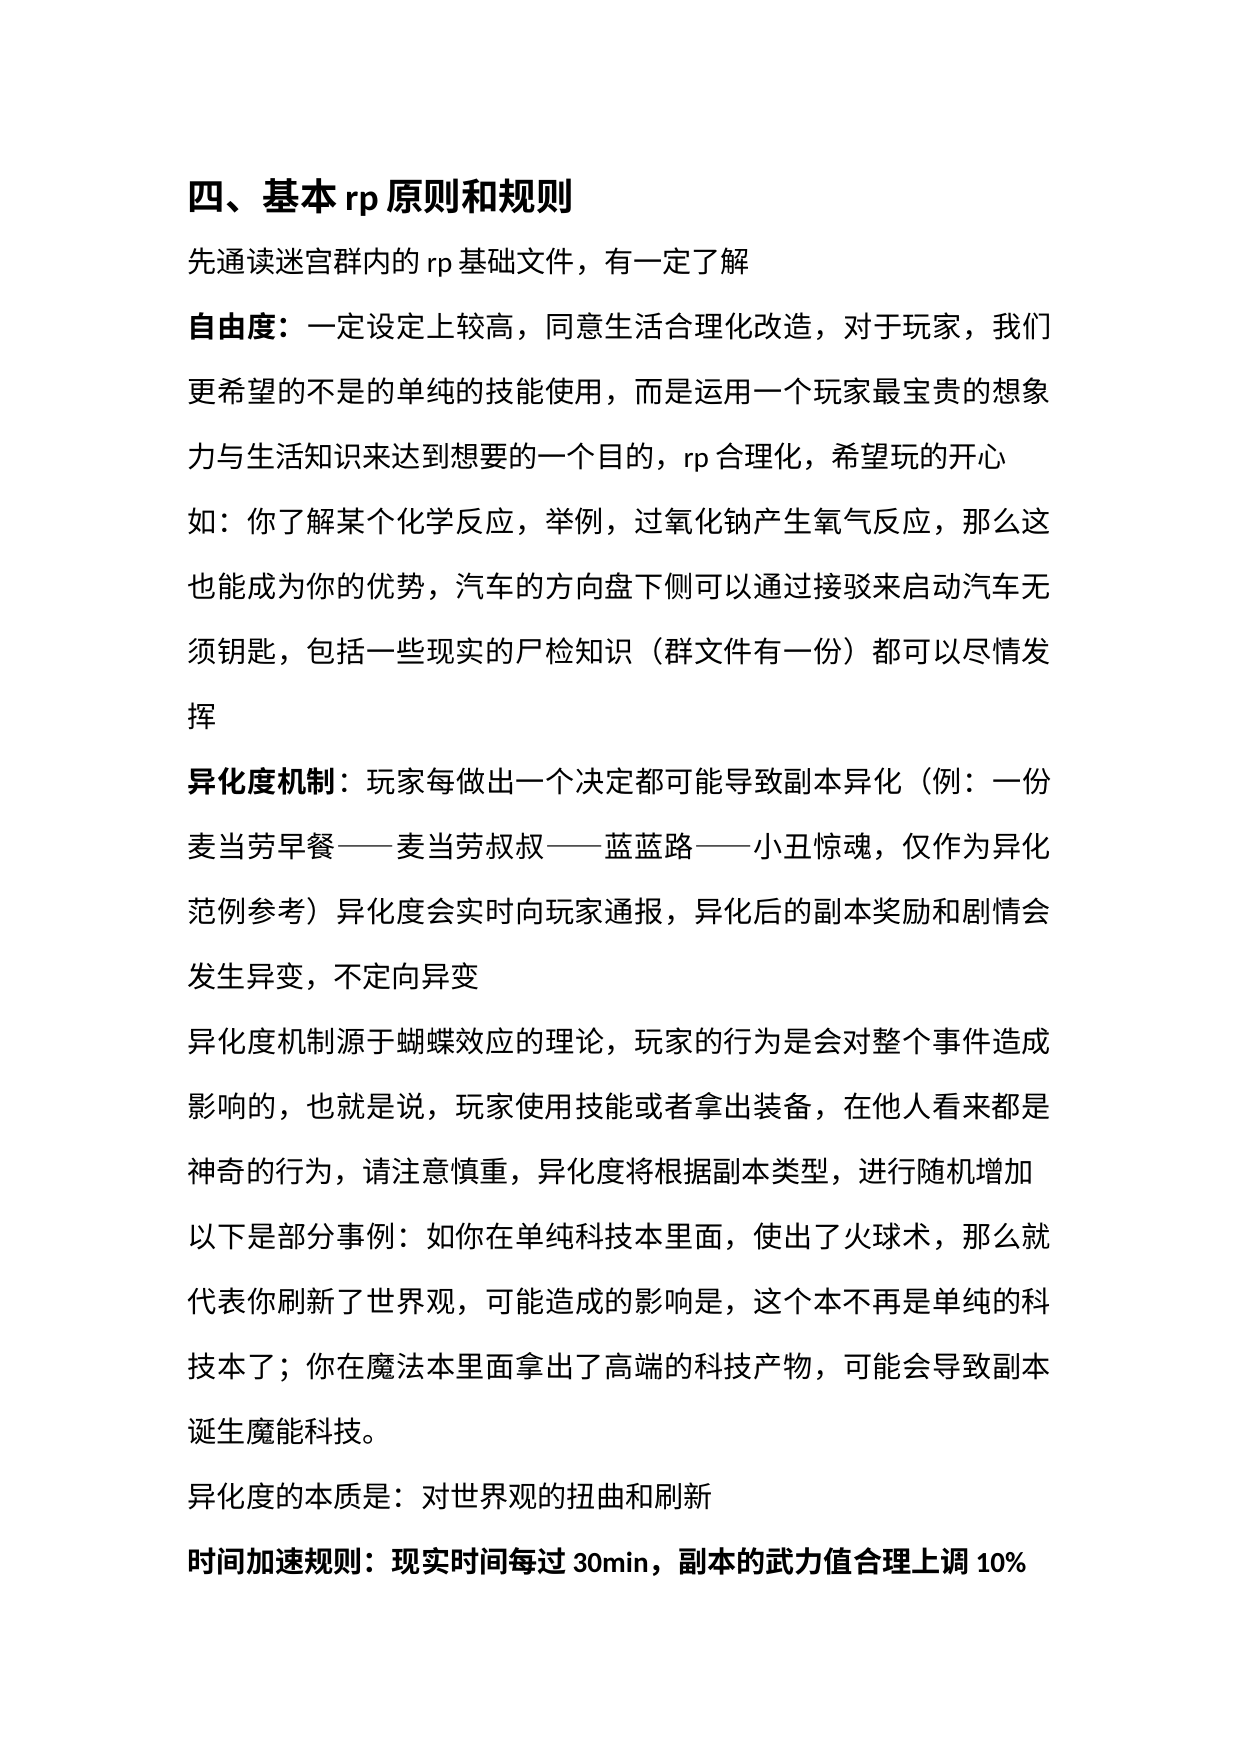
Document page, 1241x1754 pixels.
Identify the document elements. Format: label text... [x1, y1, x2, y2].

text 异化度机制：玩家每做出一个决定都可能导致副本异化（例：一份麦当劳早餐——麦当劳叔叔——蓝蓝路——小丑惊魂，仅作为异化范例参考）异化度会实时向玩家通报，异化后的副本奖励和剧情会发生异变，不定向异变 [187, 747, 1053, 1007]
text 异化度机制源于蝴蝶效应的理论，玩家的行为是会对整个事件造成影响的，也就是说，玩家使用技能或者拿出装备，在他人看来都是神奇的行为，请注意慎重，异化度将根据副本类型，进行随机增加 [187, 1007, 1053, 1202]
text 如：你了解某个化学反应，举例，过氧化钠产生氧气反应，那么这也能成为你的优势，汽车的方向盘下侧可以通过接驳来启动汽车无须钥匙，包括一些现实的尸检知识（群文件有一份）都可以尽情发挥 [187, 487, 1053, 747]
text 时间加速规则：现实时间每过30min，副本的武力值合理上调10% [187, 1527, 1053, 1592]
text 自由度：一定设定上较高，同意生活合理化改造，对于玩家，我们更希望的不是的单纯的技能使用，而是运用一个玩家最宝贵的想象力与生活知识来达到想要的一个目的，rp合理化，希望玩的开心 [187, 292, 1053, 487]
text 先通读迷宫群内的rp基础文件，有一定了解 [187, 227, 1053, 292]
text 异化度的本质是：对世界观的扭曲和刷新 [187, 1462, 1053, 1527]
text 以下是部分事例：如你在单纯科技本里面，使出了火球术，那么就代表你刷新了世界观，可能造成的影响是，这个本不再是单纯的科技本了；你在魔法本里面拿出了高端的科技产物，可能会导致副本诞生魔能科技。 [187, 1202, 1053, 1462]
text 四、基本rp原则和规则 [187, 162, 1053, 227]
